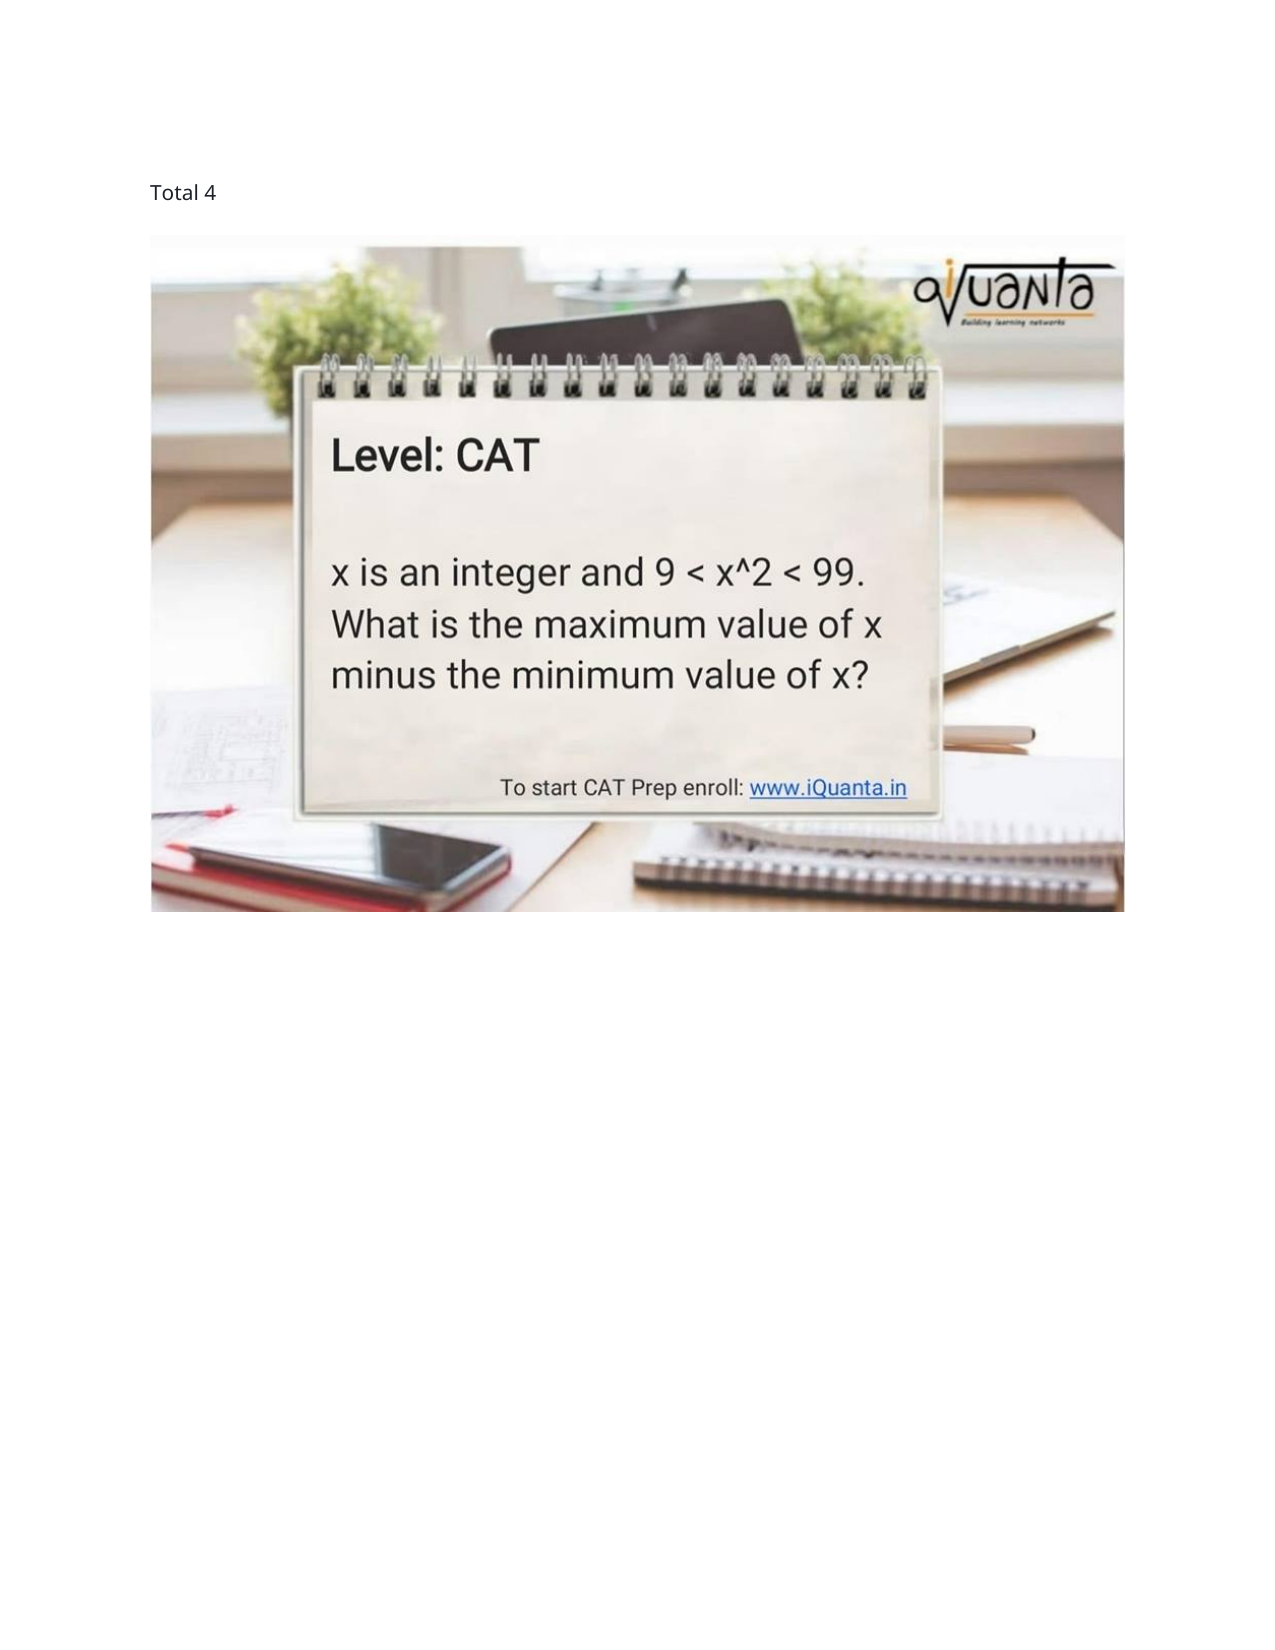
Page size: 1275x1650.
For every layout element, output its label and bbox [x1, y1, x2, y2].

picture [150, 235, 1125, 912]
text [150, 150, 1125, 207]
